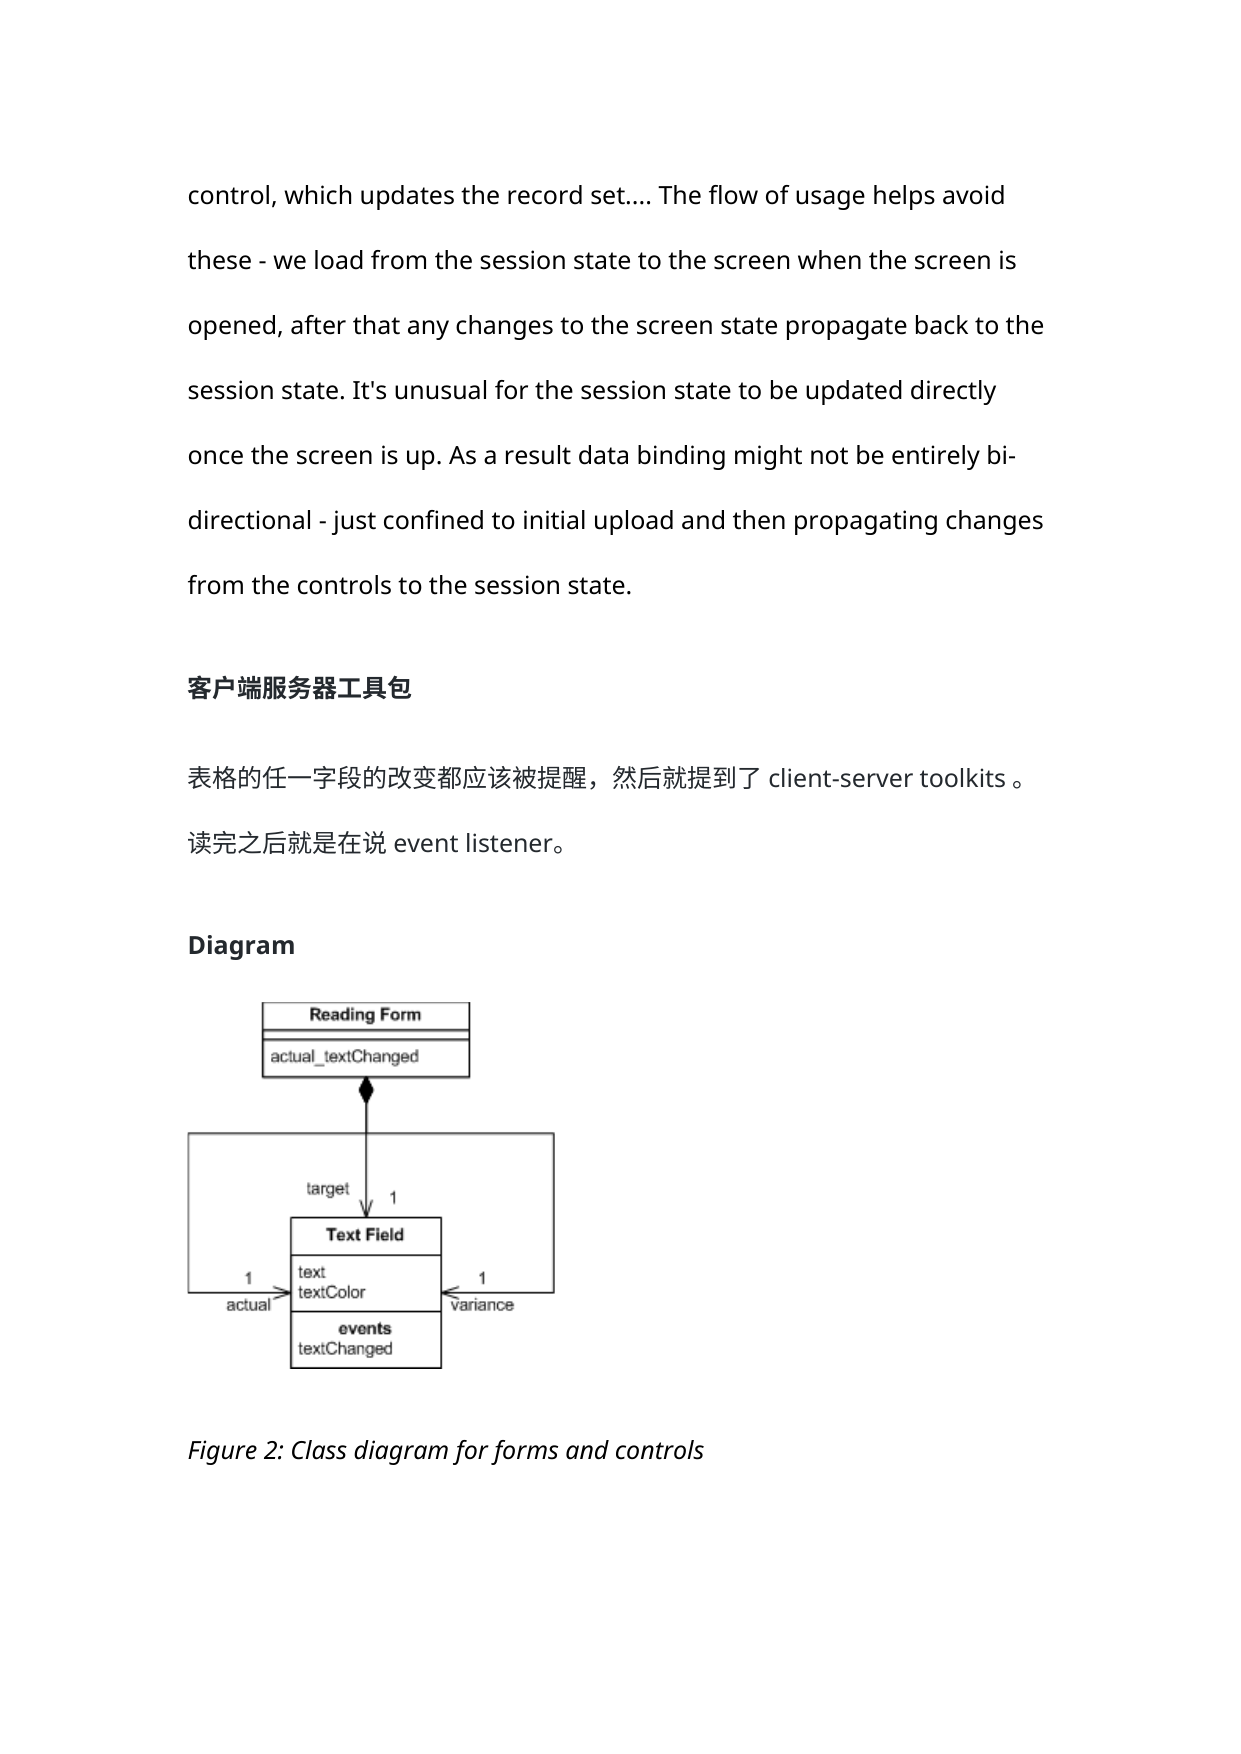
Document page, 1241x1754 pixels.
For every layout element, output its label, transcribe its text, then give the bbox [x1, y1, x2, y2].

text 客户端服务器工具包 [187, 654, 1053, 719]
text 表格的任一字段的改变都应该被提醒，然后就提到了 client-server toolkits 。读完之后就是在说 event listener。 [187, 744, 1053, 874]
text Figure 2: Class diagram for forms and controls [187, 1417, 1053, 1482]
text Diagram [187, 912, 1053, 977]
picture [187, 1002, 555, 1369]
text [187, 162, 1053, 617]
